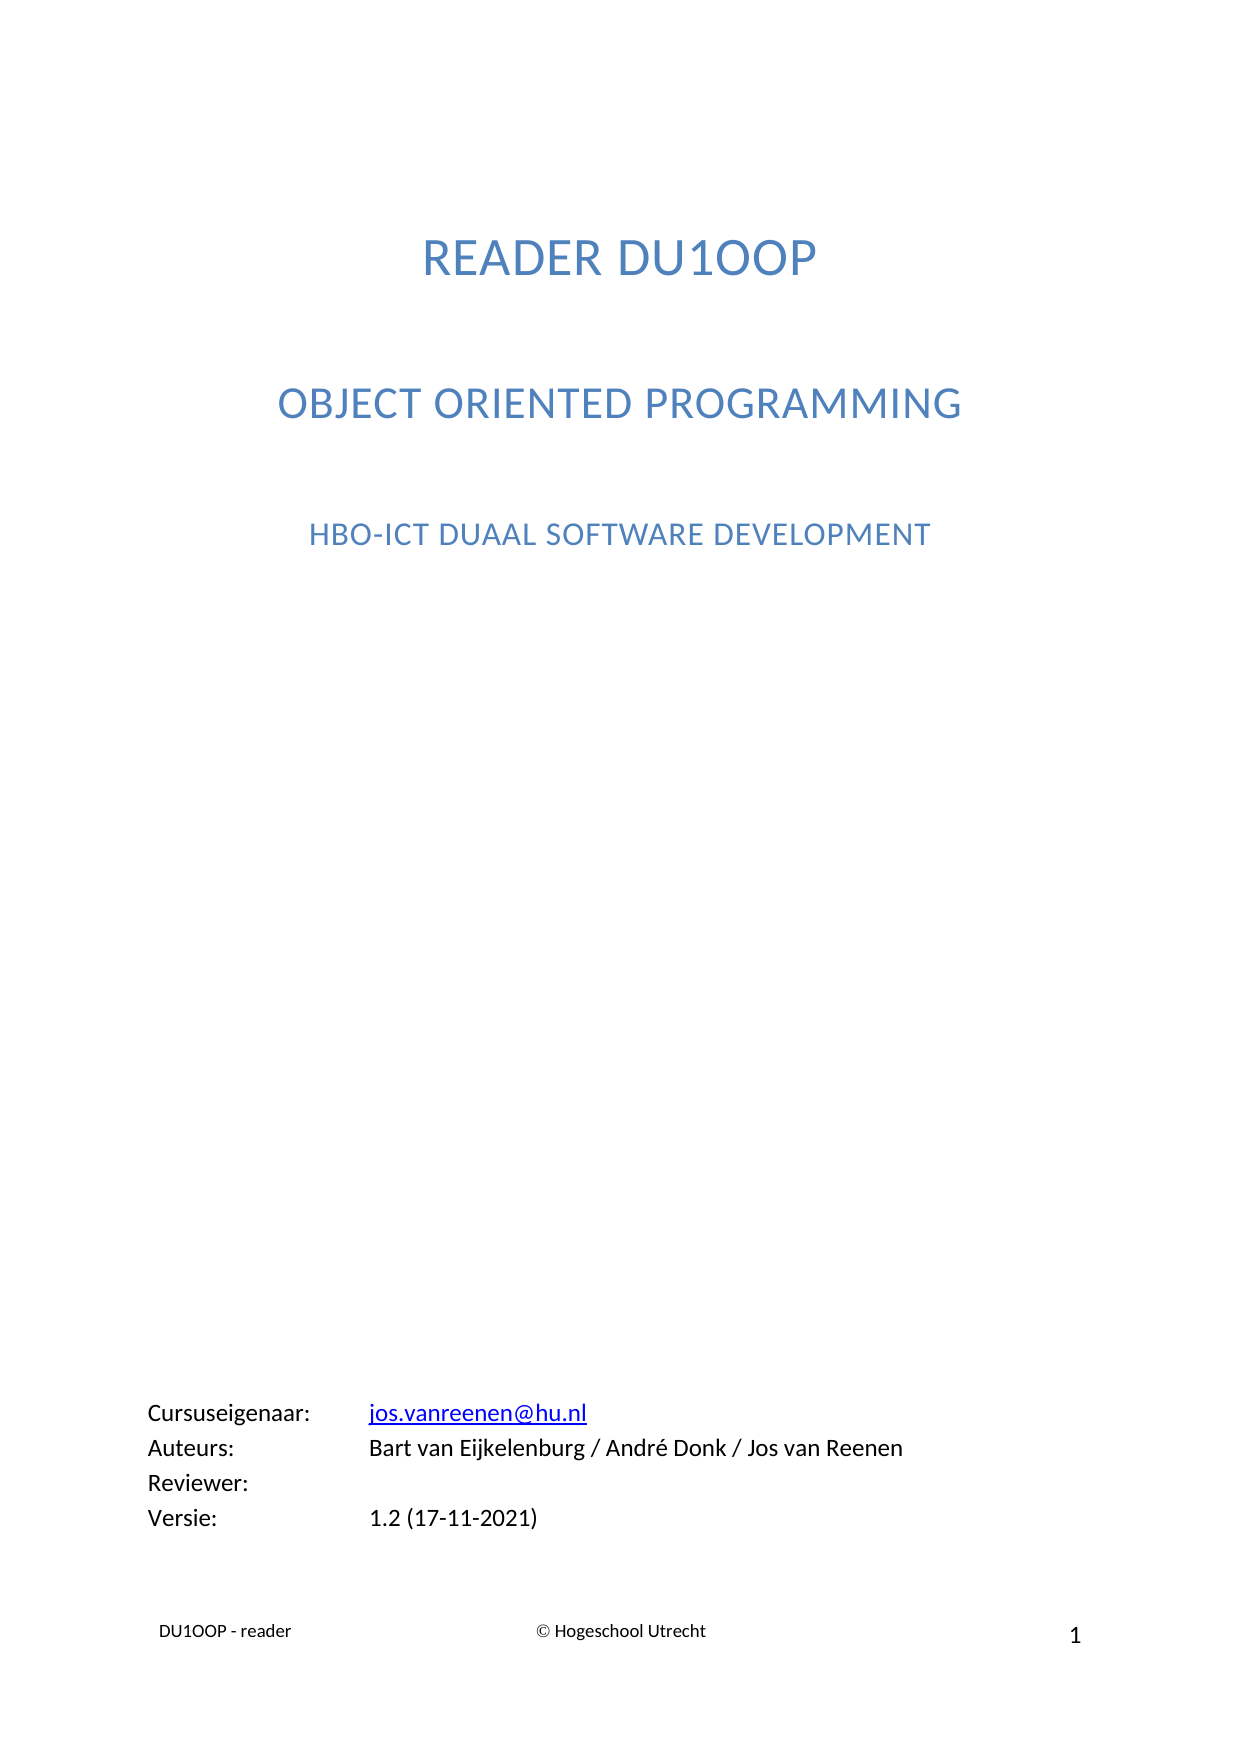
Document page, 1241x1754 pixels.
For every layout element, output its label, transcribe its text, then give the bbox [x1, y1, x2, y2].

text Cursuseigenaar: jos.vanreenen@hu.nl [148, 1397, 1093, 1428]
title Reader Du1OOP [148, 223, 1093, 289]
title Object Oriented Programming [148, 374, 1093, 429]
text Versie: 1.2 (17-11-2021) [148, 1502, 1093, 1533]
text Auteurs: Bart van Eijkelenburg / André Donk / Jos van Reenen [148, 1432, 1093, 1463]
text Reviewer: [148, 1467, 1093, 1498]
title HBO-ICT Duaal software development [148, 513, 1093, 554]
